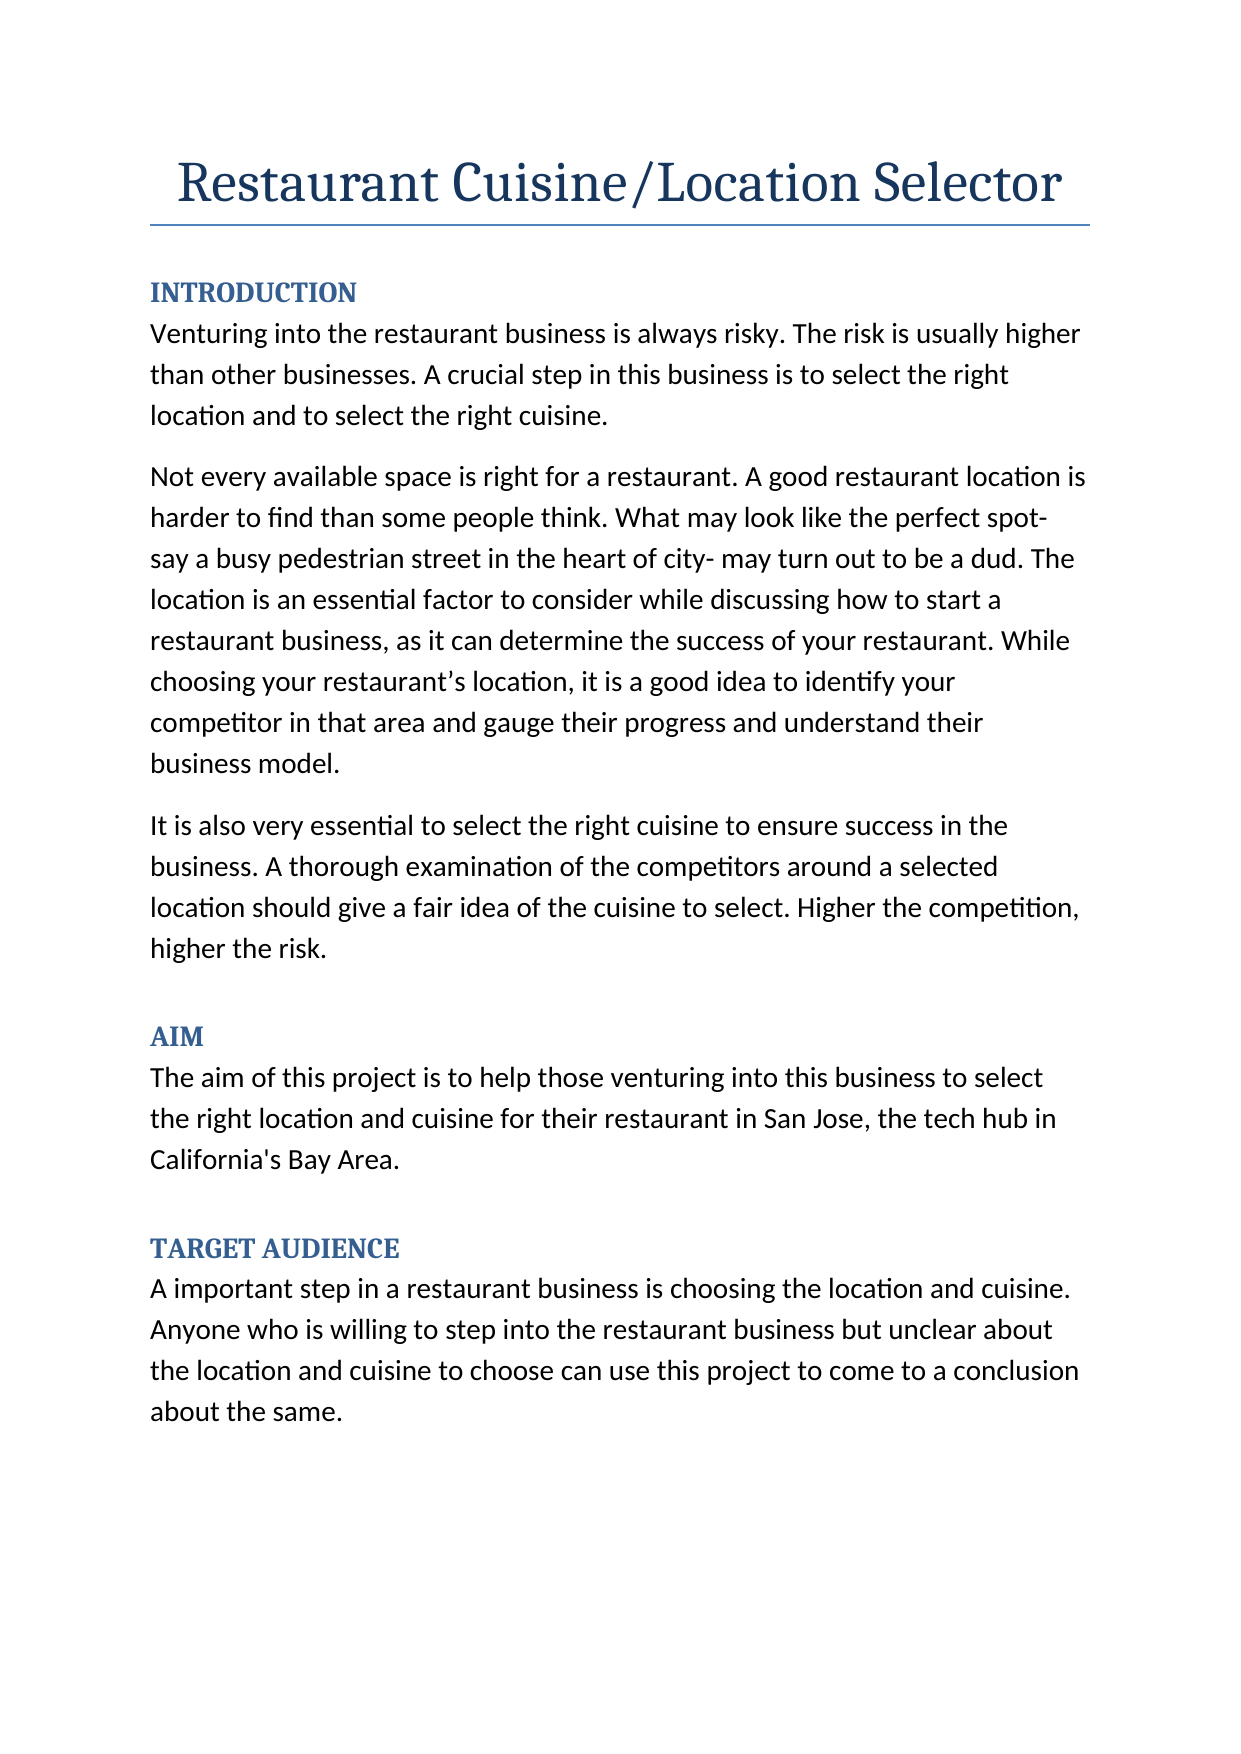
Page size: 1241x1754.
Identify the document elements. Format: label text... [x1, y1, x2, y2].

subtitle TARGET AUDIENCE [150, 1232, 1090, 1266]
text A important step in a restaurant business is choosing the location and cuisine. Anyone who is willing to step into the restaurant business but unclear about the location and cuisine to choose can use this project to come to a conclusion about the same. [150, 1271, 1090, 1429]
subtitle INTRODUCTION [150, 276, 1090, 310]
text Not every available space is right for a restaurant. A good restaurant location is harder to find than some people think. What may look like the perfect spot- say a busy pedestrian street in the heart of city- may turn out to be a dud. The location is an essential factor to consider while discussing how to start a restaurant business, as it can determine the success of your restaurant. While choosing your restaurant’s location, it is a good idea to identify your competitor in that area and gauge their progress and understand their business model. [150, 458, 1090, 781]
text The aim of this project is to help those venturing into this business to select the right location and cuisine for their restaurant in San Jose, the tech hub in California's Bay Area. [150, 1059, 1090, 1177]
subtitle AIM [150, 1021, 1090, 1054]
text Venturing into the restaurant business is always risky. The risk is usually higher than other businesses. A crucial step in this business is to select the right location and to select the right cuisine. [150, 315, 1090, 432]
text It is also very essential to select the right cuisine to ensure success in the business. A thorough examination of the competitors around a selected location should give a fair idea of the cuisine to select. Higher the competition, higher the risk. [150, 807, 1090, 965]
title Restaurant Cuisine/Location Selector [150, 150, 1090, 224]
